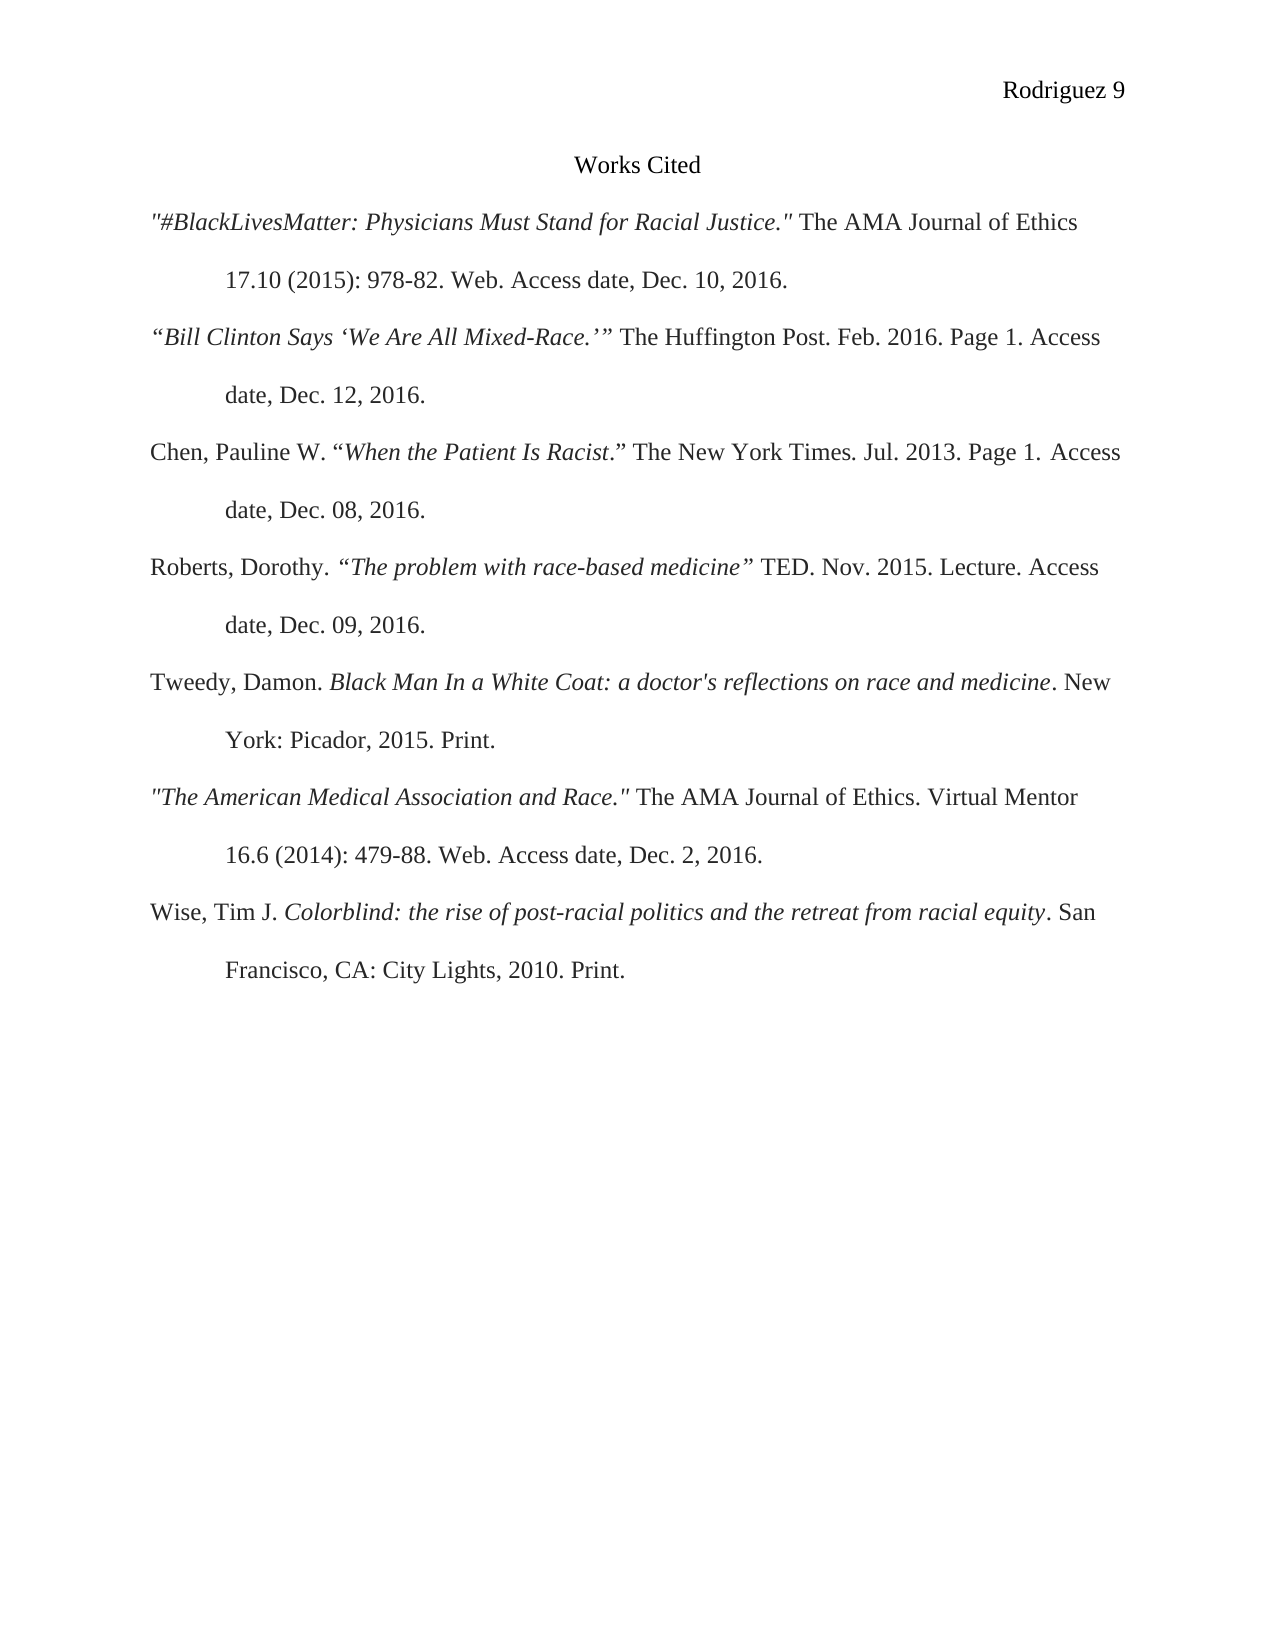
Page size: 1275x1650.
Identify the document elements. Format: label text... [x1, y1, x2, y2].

list date, Dec. 12, 2016. [150, 380, 1125, 409]
list "The American Medical Association and Race." The AMA Journal of Ethics. Virtual Mentor [150, 782, 1125, 811]
list Chen, Pauline W. “When the Patient Is Racist.” The New York Times. Jul. 2013. Page 1. Access date, Dec. 08, 2016. [150, 437, 1125, 524]
list Wise, Tim J. Colorblind: the rise of post-racial politics and the retreat from racial equity. San Francisco, CA: City Lights, 2010. Print. [150, 897, 1125, 984]
list "#BlackLivesMatter: Physicians Must Stand for Racial Justice." The AMA Journal of Ethics 17.10 (2015): 978-82. Web. Access date, Dec. 10, 2016. [150, 207, 1125, 294]
list Roberts, Dorothy. “The problem with race-based medicine” TED. Nov. 2015. Lecture. Access date, Dec. 09, 2016. [150, 552, 1125, 639]
list Tweedy, Damon. Black Man In a White Coat: a doctor's reflections on race and medicine. New York: Picador, 2015. Print. [150, 667, 1125, 754]
list 16.6 (2014): 479-88. Web. Access date, Dec. 2, 2016. [150, 840, 1125, 869]
list “Bill Clinton Says ‘We Are All Mixed-Race.’” The Huffington Post. Feb. 2016. Page 1. Access [150, 322, 1125, 351]
list Works Cited [150, 150, 1125, 179]
